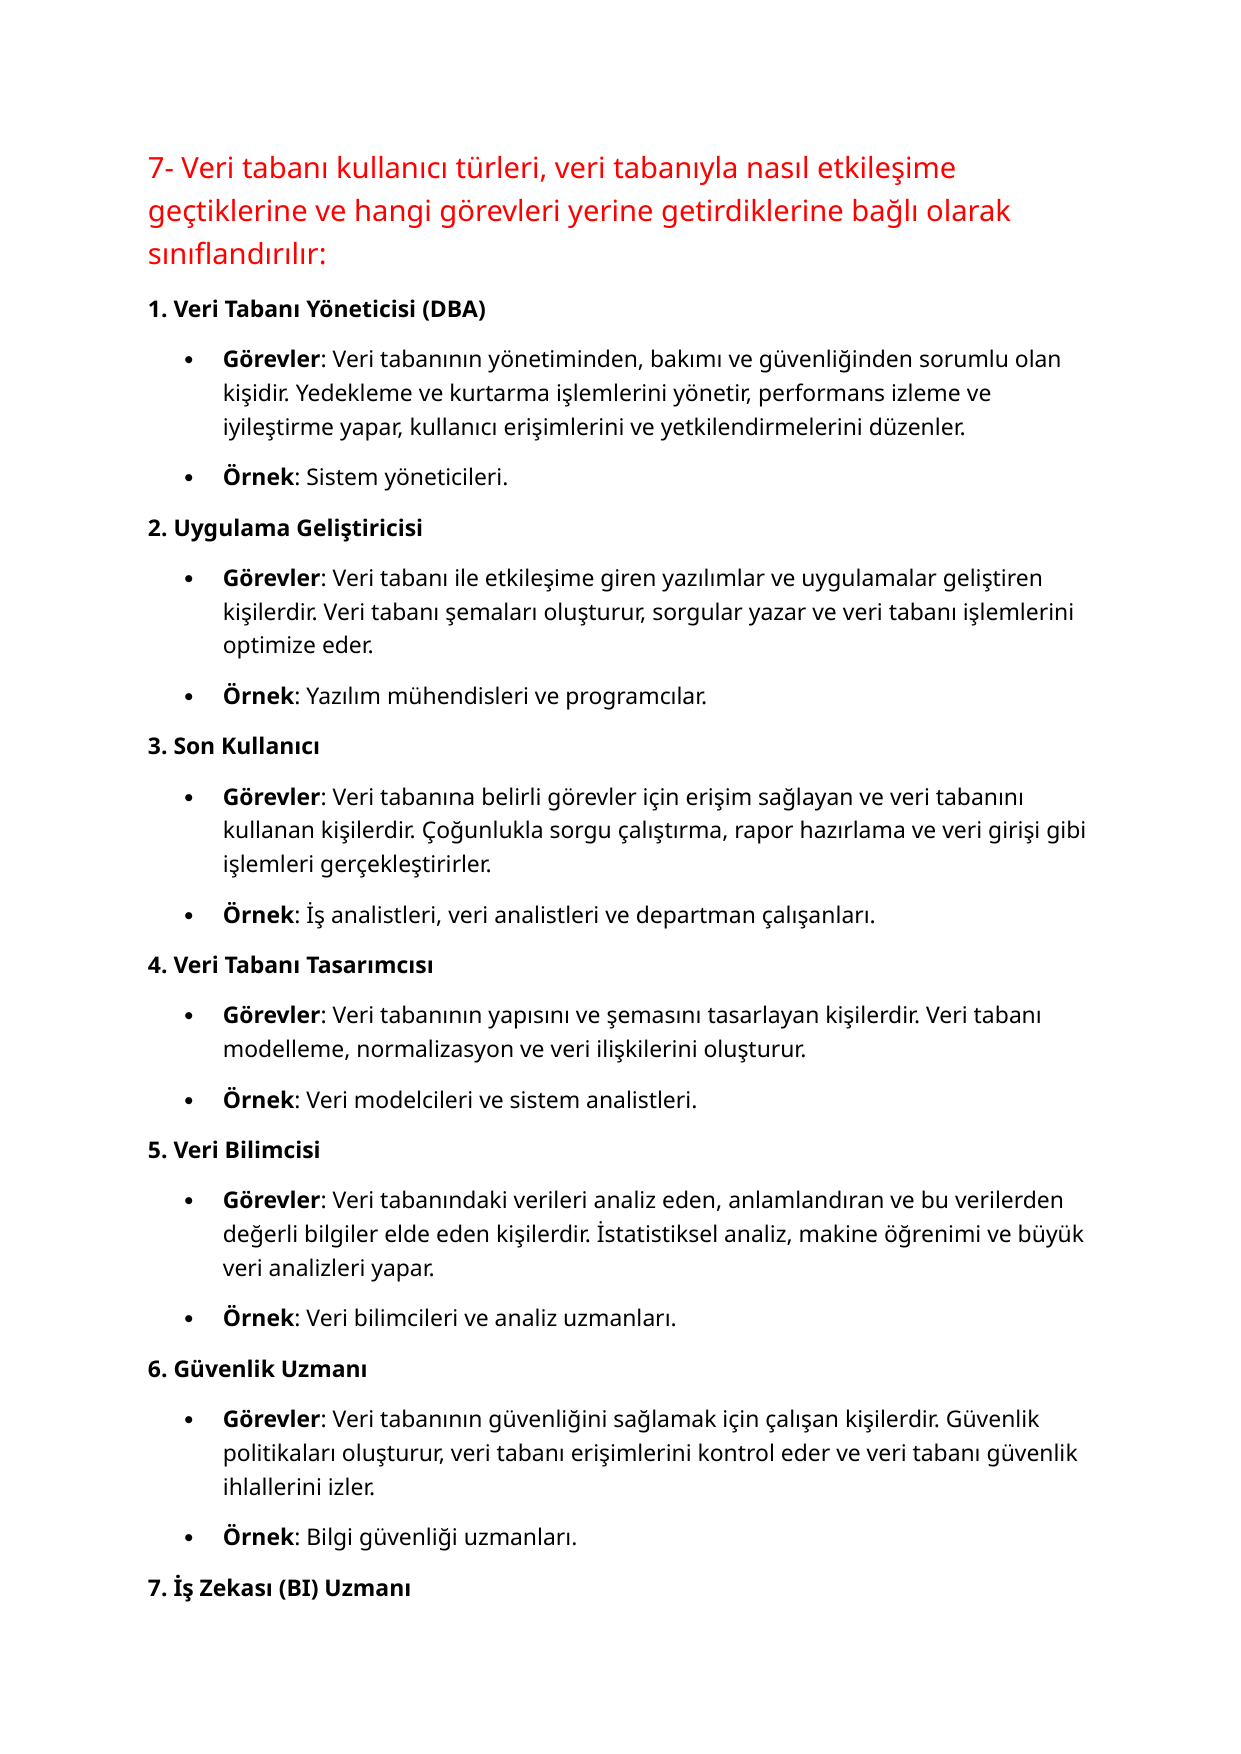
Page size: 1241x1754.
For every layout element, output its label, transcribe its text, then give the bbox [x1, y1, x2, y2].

list Görevler: Veri tabanının yönetiminden, bakımı ve güvenliğinden sorumlu olan kişidir. Yedekleme ve kurtarma işlemlerini yönetir, performans izleme ve iyileştirme yapar, kullanıcı erişimlerini ve yetkilendirmelerini düzenler. [185, 343, 1093, 442]
text 2. Uygulama Geliştiricisi [148, 511, 1093, 543]
list Görevler: Veri tabanına belirli görevler için erişim sağlayan ve veri tabanını kullanan kişilerdir. Çoğunlukla sorgu çalıştırma, rapor hazırlama ve veri girişi gibi işlemleri gerçekleştirirler. [185, 781, 1093, 879]
text 6. Güvenlik Uzmanı [148, 1353, 1093, 1384]
text 4. Veri Tabanı Tasarımcısı [148, 949, 1093, 980]
list Örnek: Veri modelcileri ve sistem analistleri. [185, 1083, 1093, 1115]
list Görevler: Veri tabanının yapısını ve şemasını tasarlayan kişilerdir. Veri tabanı modelleme, normalizasyon ve veri ilişkilerini oluşturur. [185, 999, 1093, 1064]
list Görevler: Veri tabanının güvenliğini sağlamak için çalışan kişilerdir. Güvenlik politikaları oluşturur, veri tabanı erişimlerini kontrol eder ve veri tabanı güvenlik ihlallerini izler. [185, 1403, 1093, 1502]
list Görevler: Veri tabanı ile etkileşime giren yazılımlar ve uygulamalar geliştiren kişilerdir. Veri tabanı şemaları oluşturur, sorgular yazar ve veri tabanı işlemlerini optimize eder. [185, 562, 1093, 661]
text 3. Son Kullanıcı [148, 730, 1093, 761]
list Örnek: Bilgi güvenliği uzmanları. [185, 1521, 1093, 1552]
text 1. Veri Tabanı Yöneticisi (DBA) [148, 293, 1093, 324]
text 5. Veri Bilimcisi [148, 1134, 1093, 1165]
text 7- Veri tabanı kullanıcı türleri, veri tabanıyla nasıl etkileşime geçtiklerine ve hangi görevleri yerine getirdiklerine bağlı olarak sınıflandırılır: [148, 148, 1093, 273]
list Örnek: Sistem yöneticileri. [185, 461, 1093, 492]
list Görevler: Veri tabanındaki verileri analiz eden, anlamlandıran ve bu verilerden değerli bilgiler elde eden kişilerdir. İstatistiksel analiz, makine öğrenimi ve büyük veri analizleri yapar. [185, 1184, 1093, 1283]
list Örnek: Veri bilimcileri ve analiz uzmanları. [185, 1302, 1093, 1333]
list Örnek: Yazılım mühendisleri ve programcılar. [185, 680, 1093, 711]
text 7. İş Zekası (BI) Uzmanı [148, 1571, 1093, 1603]
list Örnek: İş analistleri, veri analistleri ve departman çalışanları. [185, 898, 1093, 930]
